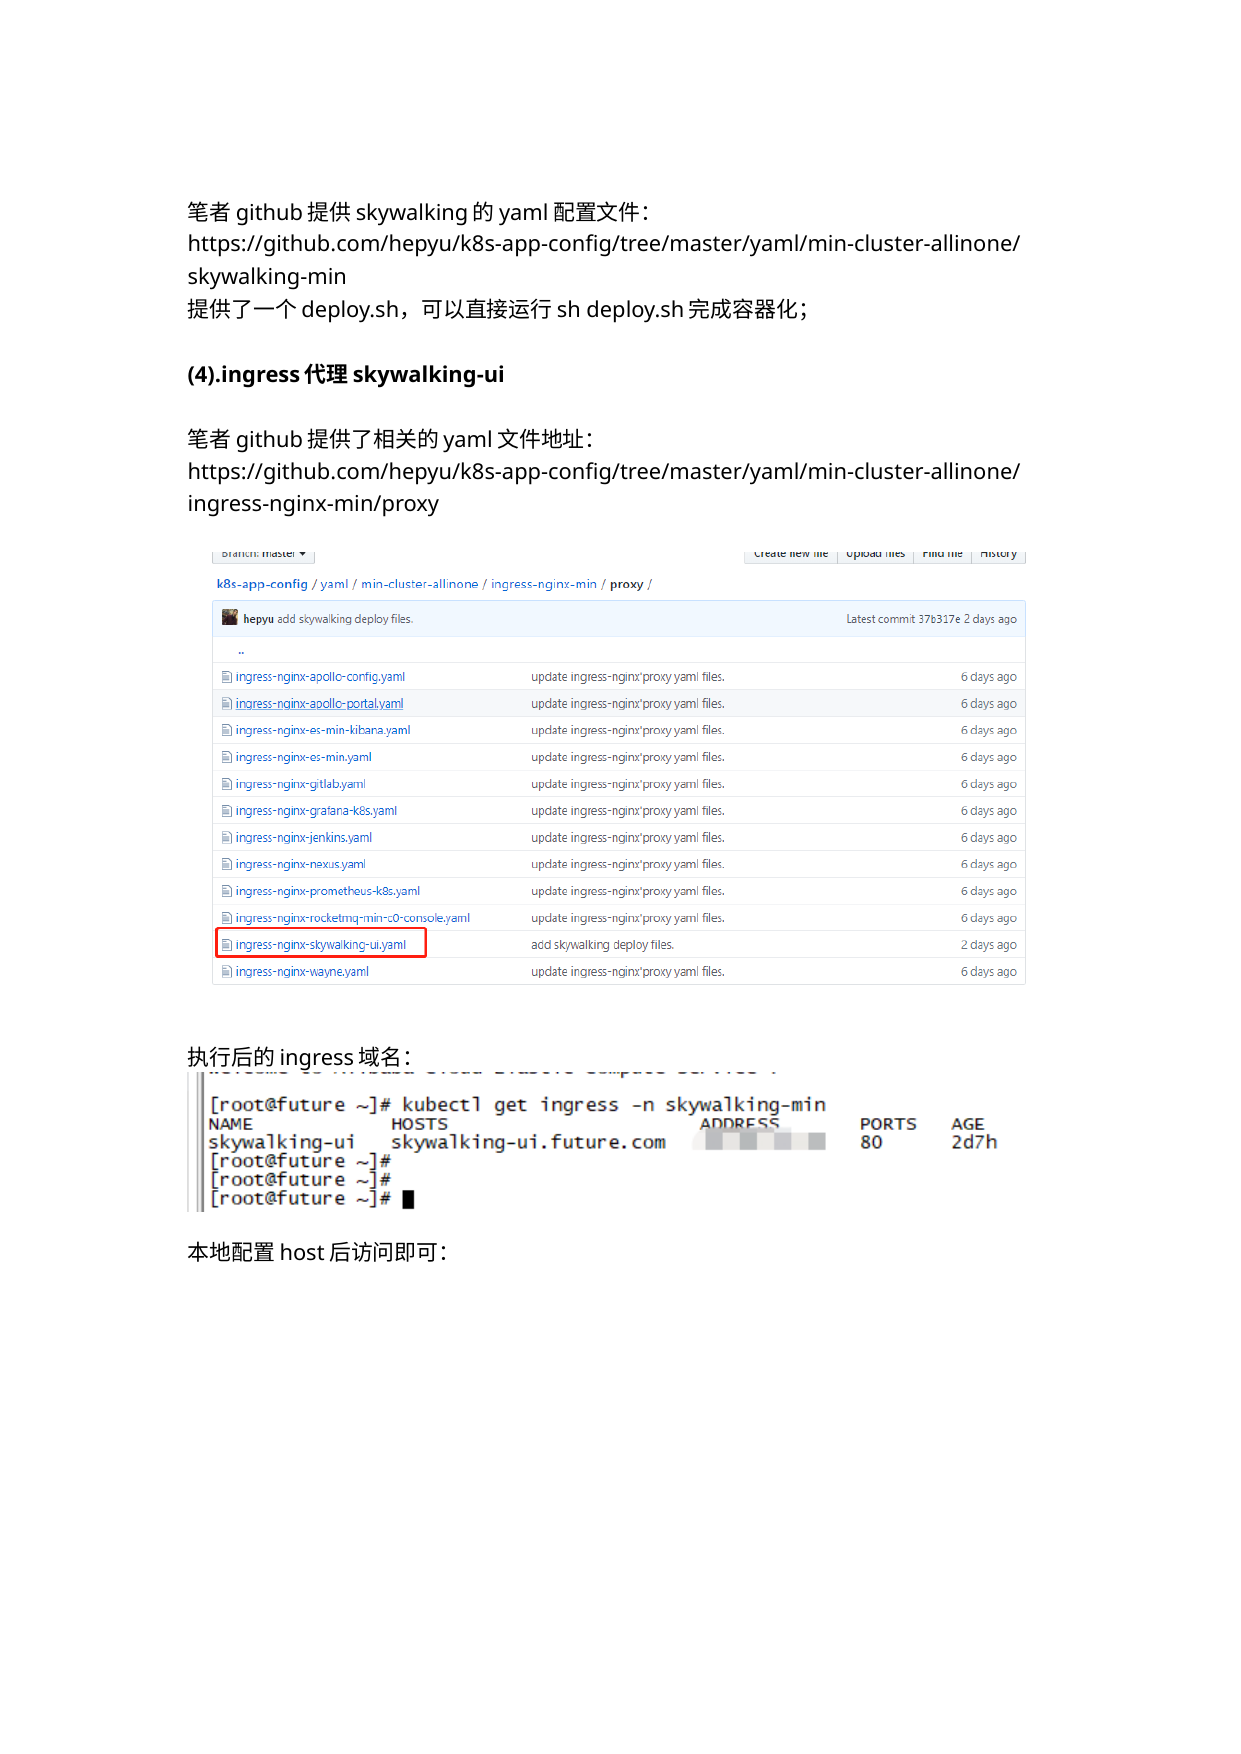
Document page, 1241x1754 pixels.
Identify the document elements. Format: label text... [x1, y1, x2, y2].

text https://github.com/hepyu/k8s-app-config/tree/master/yaml/min-cluster-allinone/ingress-nginx-min/proxy [187, 454, 1053, 519]
picture [187, 1072, 1053, 1212]
text 提供了一个deploy.sh，可以直接运行sh deploy.sh完成容器化； [187, 292, 1053, 324]
text 笔者github提供skywalking的yaml配置文件： [187, 194, 1053, 227]
text (4).ingress代理skywalking-ui [187, 357, 1053, 389]
text 笔者github提供了相关的yaml文件地址： [187, 422, 1053, 454]
text 本地配置host后访问即可： [187, 1234, 1053, 1267]
text https://github.com/hepyu/k8s-app-config/tree/master/yaml/min-cluster-allinone/skywalking-min [187, 227, 1053, 292]
picture [187, 552, 1053, 1014]
text 执行后的ingress域名： [187, 1039, 1053, 1072]
